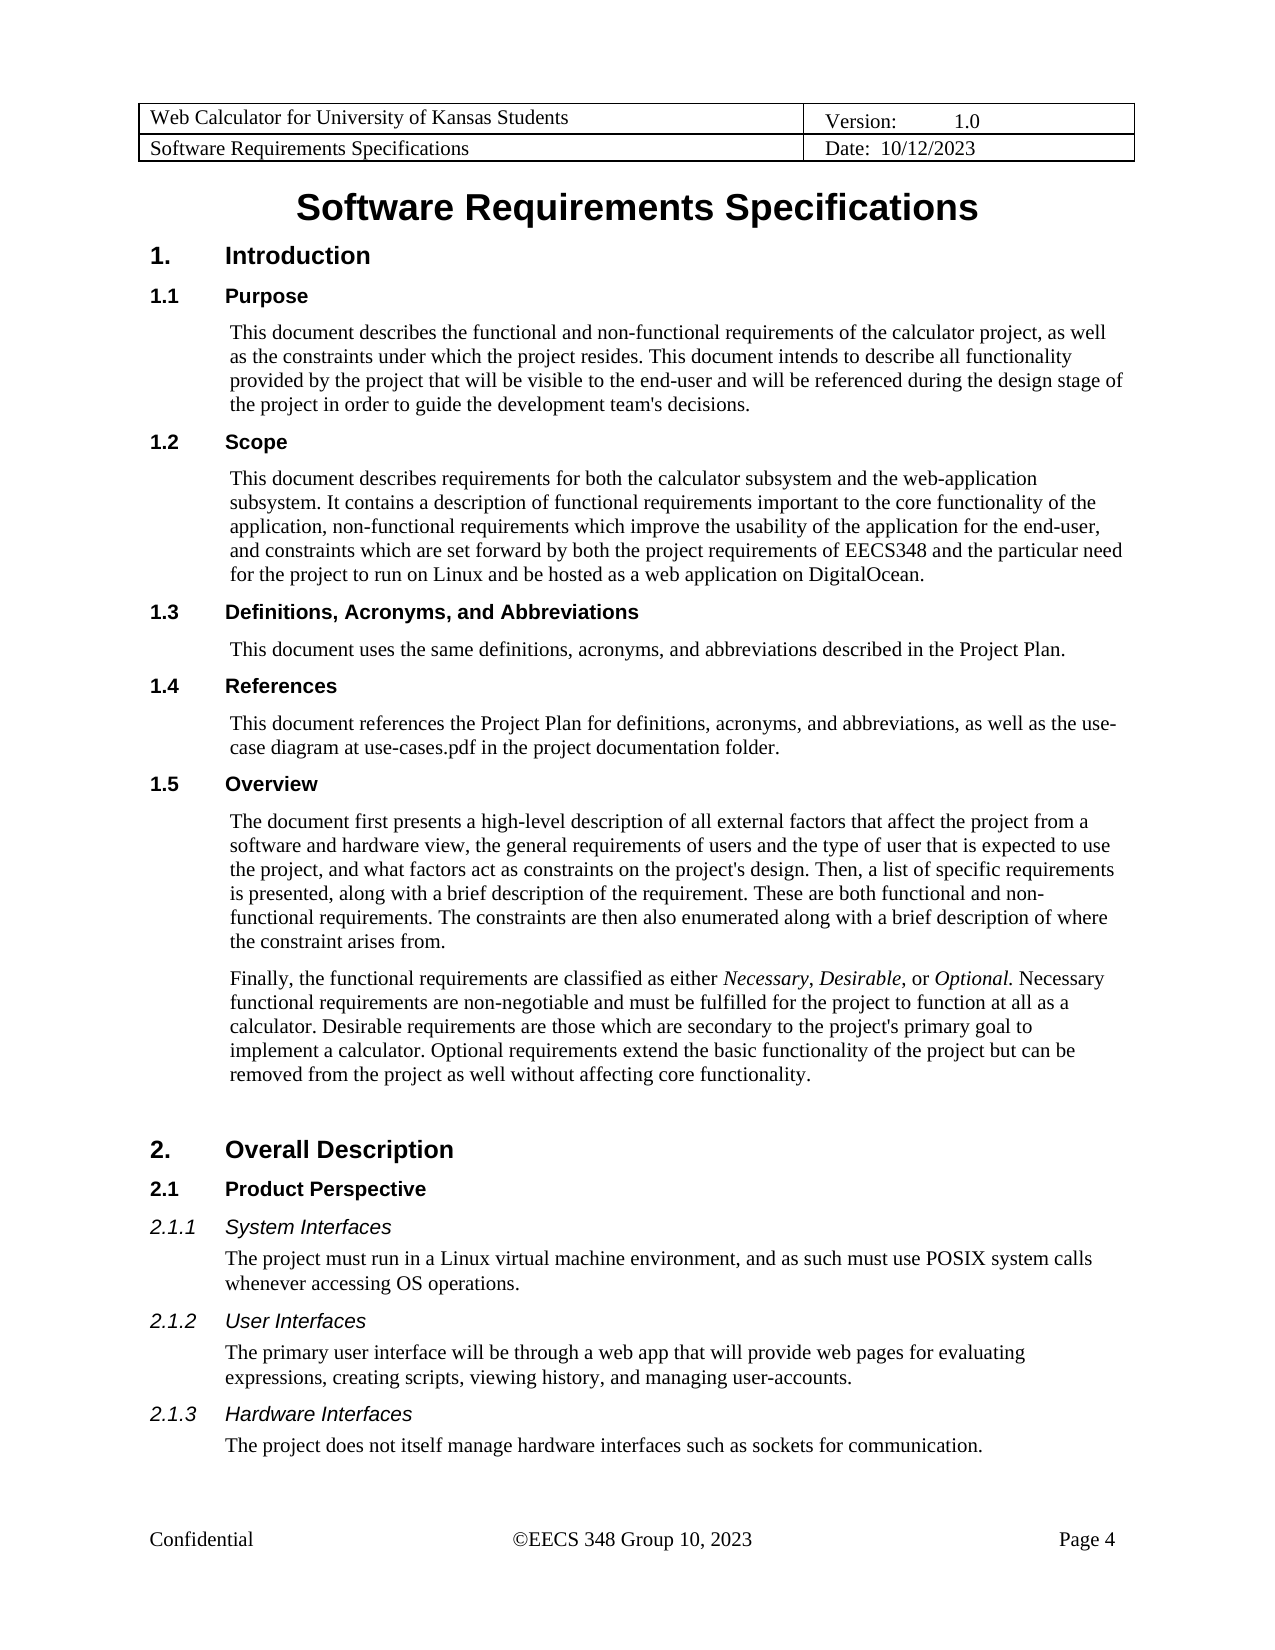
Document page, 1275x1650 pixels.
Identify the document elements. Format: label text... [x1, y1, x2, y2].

text Finally, the functional requirements are classified as either Necessary, Desirable, or Optional. Necessary functional requirements are non-negotiable and must be fulfilled for the project to function at all as a calculator. Desirable requirements are those which are secondary to the project's primary goal to implement a calculator. Optional requirements extend the basic functionality of the project but can be removed from the project as well without affecting core functionality. [229, 966, 1125, 1086]
text This document uses the same definitions, acronyms, and abbreviations described in the Project Plan. [229, 636, 1125, 661]
title Software Requirements Specifications [150, 186, 1125, 229]
text The project must run in a Linux virtual machine environment, and as such must use POSIX system calls whenever accessing OS operations. [225, 1245, 1125, 1295]
subtitle Overview [150, 771, 1125, 796]
text The project does not itself manage hardware interfaces such as sockets for communication. [225, 1432, 1125, 1457]
text This document describes the functional and non-functional requirements of the calculator project, as well as the constraints under which the project resides. This document intends to describe all functionality provided by the project that will be visible to the end-user and will be referenced during the design stage of the project in order to guide the development team's decisions. [229, 320, 1125, 416]
subtitle Introduction [150, 241, 1125, 270]
text The primary user interface will be through a web app that will provide web pages for evaluating expressions, creating scripts, viewing history, and managing user-accounts. [225, 1339, 1125, 1389]
subtitle Hardware Interfaces [150, 1401, 1125, 1426]
subtitle User Interfaces [150, 1307, 1125, 1332]
subtitle System Interfaces [150, 1214, 1125, 1239]
subtitle Product Perspective [150, 1176, 1125, 1201]
subtitle Overall Description [150, 1135, 1125, 1164]
subtitle Purpose [150, 282, 1125, 307]
text This document references the Project Plan for definitions, acronyms, and abbreviations, as well as the use-case diagram at use-cases.pdf in the project documentation folder. [229, 711, 1125, 759]
text This document describes requirements for both the calculator subsystem and the web-application subsystem. It contains a description of functional requirements important to the core functionality of the application, non-functional requirements which improve the usability of the application for the end-user, and constraints which are set forward by both the project requirements of EECS348 and the particular need for the project to run on Linux and be hosted as a web application on DigitalOcean. [229, 466, 1125, 586]
text The document first presents a high-level description of all external factors that affect the project from a software and hardware view, the general requirements of users and the type of user that is expected to use the project, and what factors act as constraints on the project's design. Then, a list of specific requirements is presented, along with a brief description of the requirement. These are both functional and non-functional requirements. The constraints are then also enumerated along with a brief description of where the constraint arises from. [229, 809, 1125, 953]
subtitle Scope [150, 429, 1125, 454]
subtitle Definitions, Acronyms, and Abbreviations [150, 599, 1125, 624]
subtitle References [150, 673, 1125, 698]
